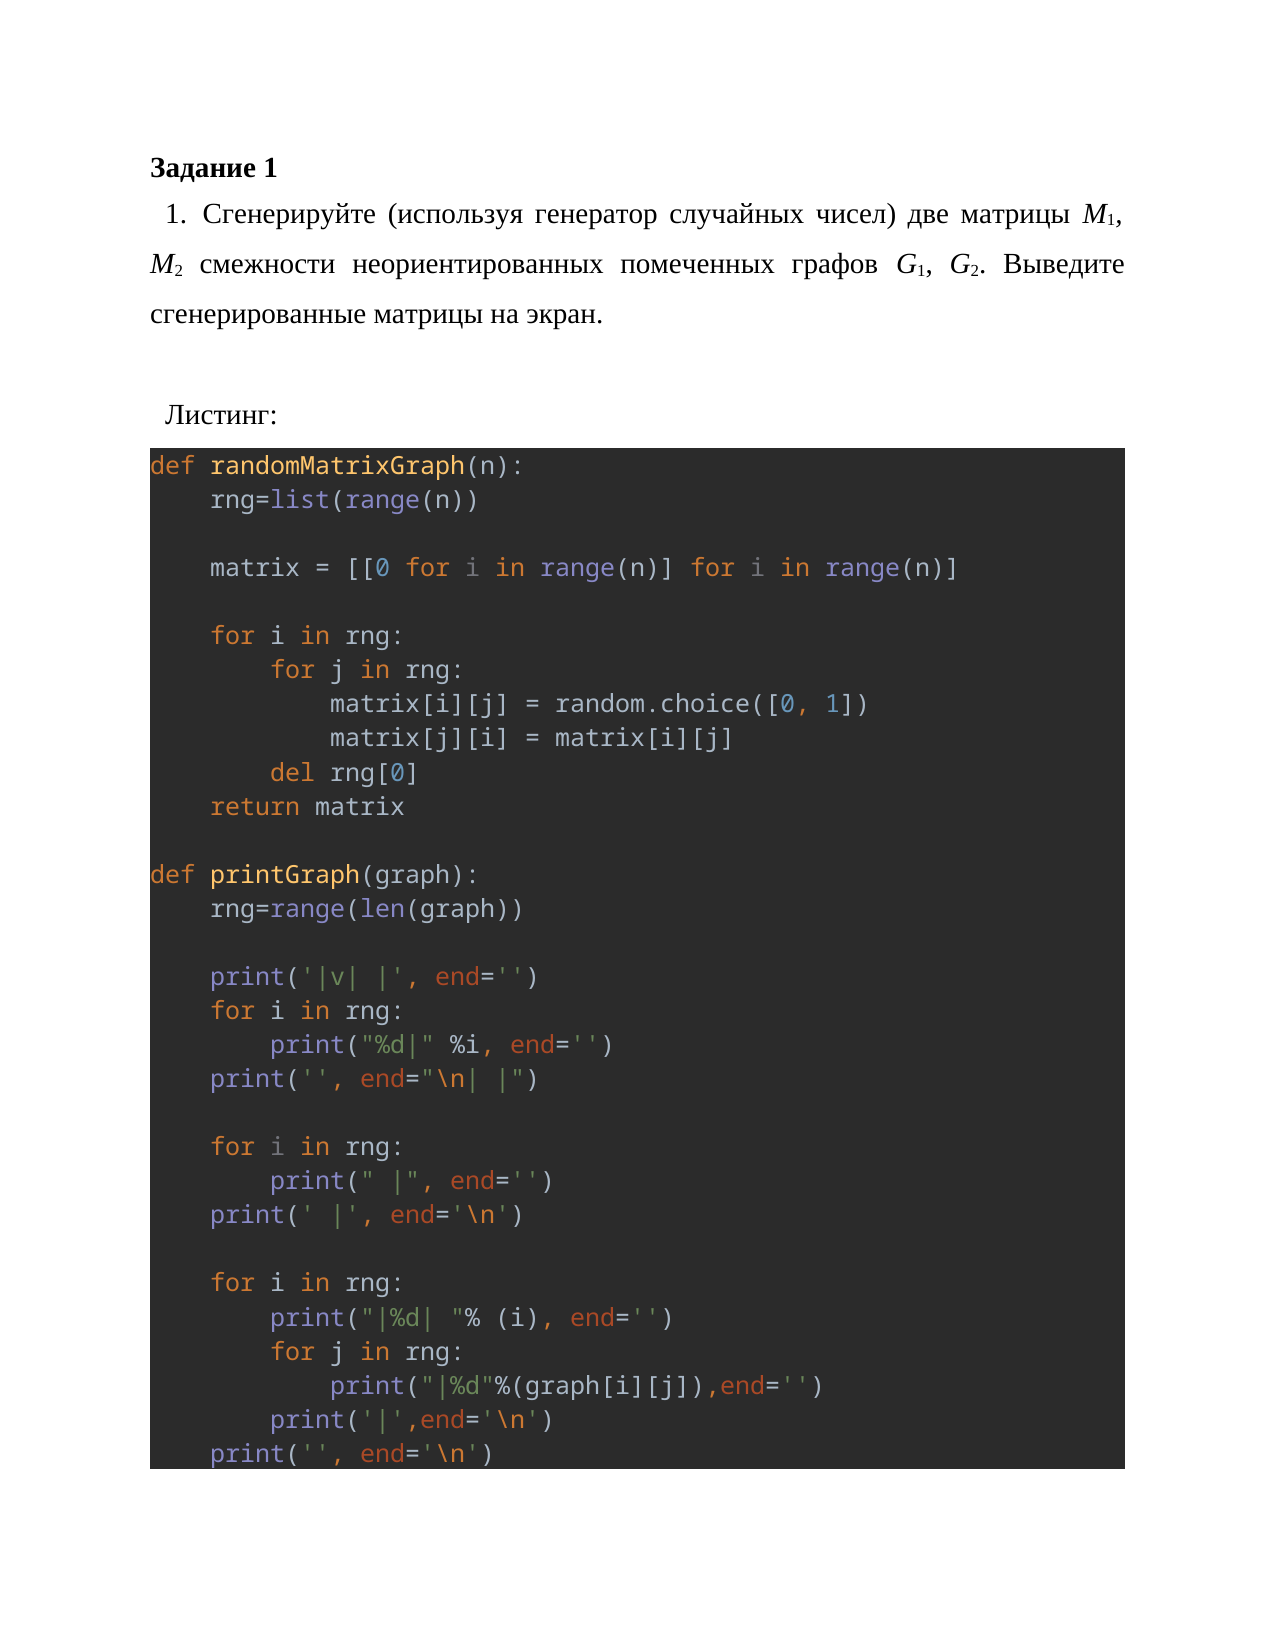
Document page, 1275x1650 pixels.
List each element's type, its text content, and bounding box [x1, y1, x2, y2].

text def randomMatrixGraph(n): rng=list(range(n)) matrix = [[0 for i in range(n)] for i in range(n)] for i in rng: for j in rng: matrix[i][j] = random.choice([0, 1]) matrix[j][i] = matrix[i][j] del rng[0] return matrix def printGraph(graph): rng=range(len(graph)) print('|v| |', end='') for i in rng: print("%d|" %i, end='') print('', end="\n| |") for i in rng: print(" |", end='') print(' |', end='\n') for i in rng: print("|%d| "% (i), end='') for j in rng: print("|%d"%(graph[i][j]),end='') print('|',end='\n') print('', end='\n') [150, 448, 1125, 1469]
list Сгенерируйте (используя генератор случайных чисел) две матрицы M1, М2 смежности неориентированных помеченных графов G1, G2. Выведите сгенерированные матрицы на экран. [150, 196, 1125, 330]
subtitle Задание 1 [150, 150, 1125, 183]
list Листинг: [165, 397, 1125, 431]
